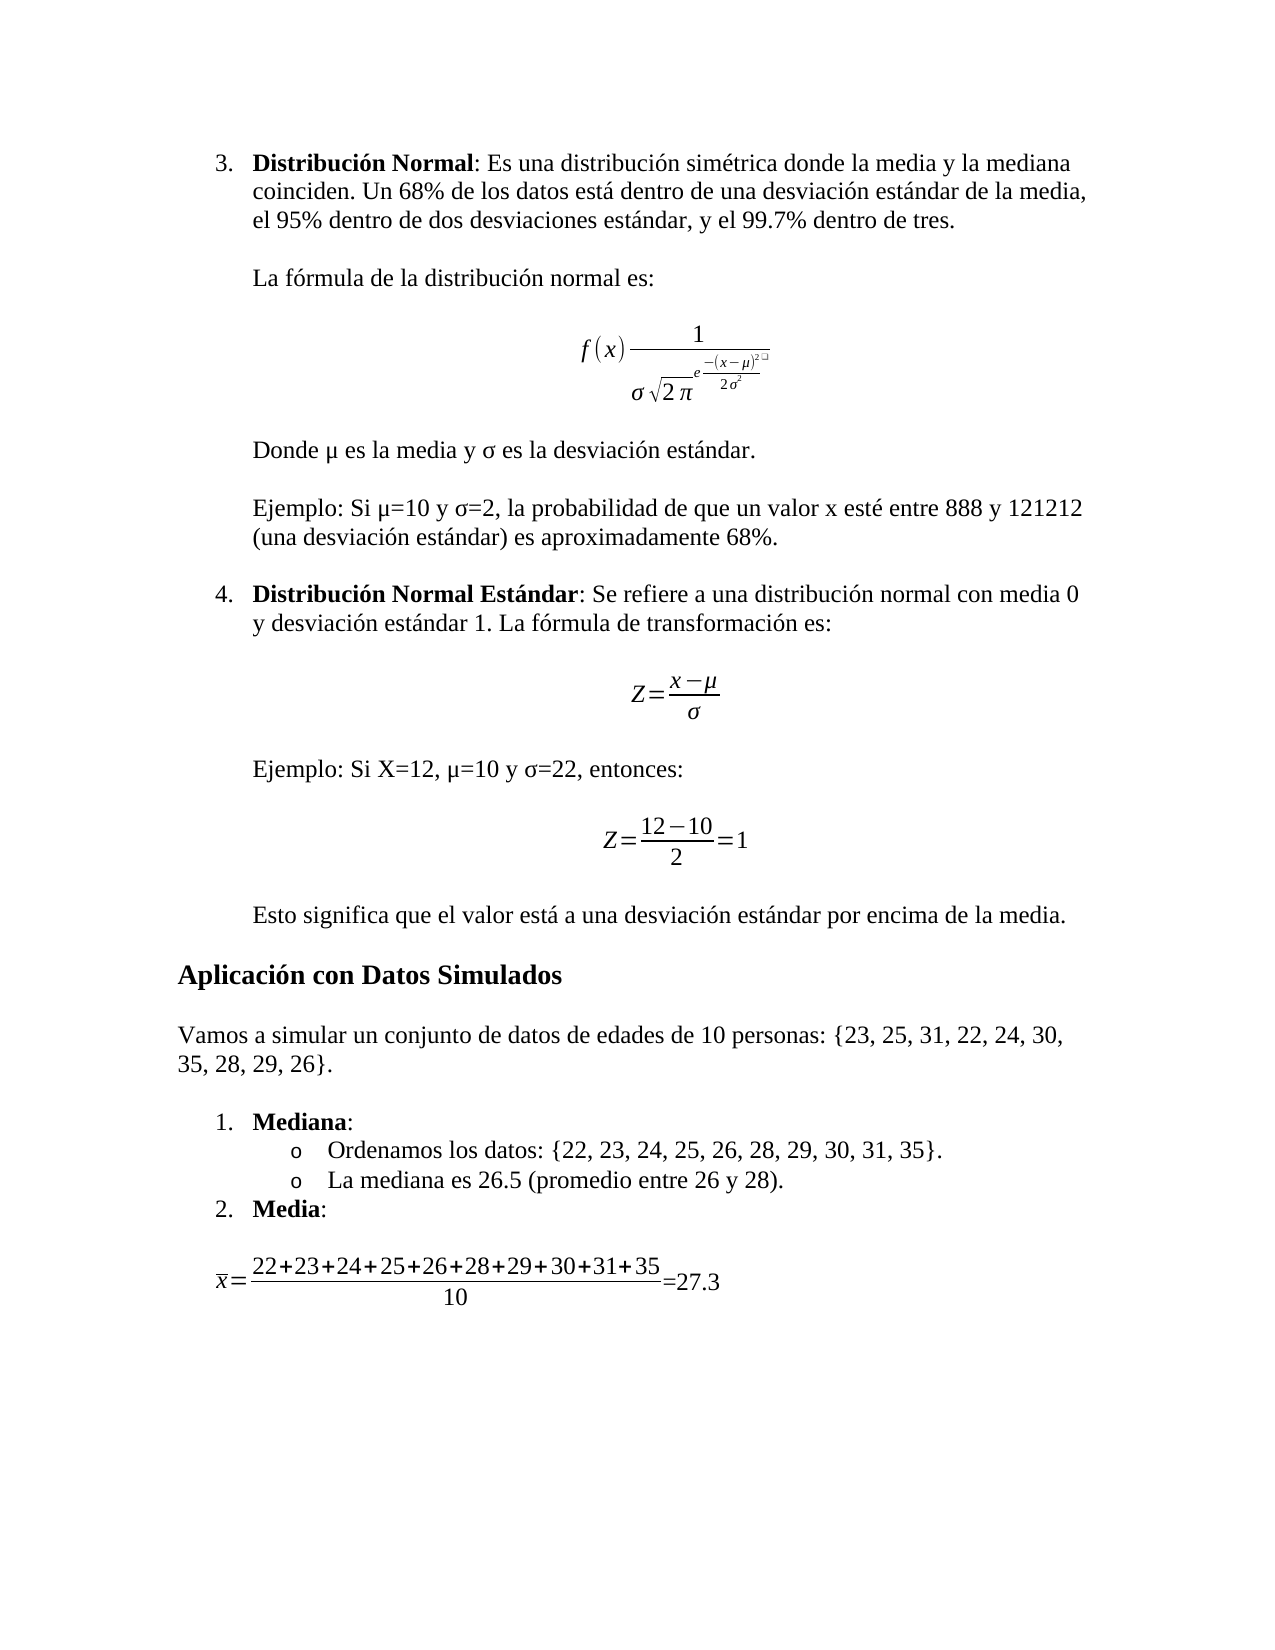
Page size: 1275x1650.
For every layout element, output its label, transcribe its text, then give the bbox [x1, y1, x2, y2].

list La mediana es 26.5 (promedio entre 26 y 28). [290, 1165, 1098, 1194]
list Ordenamos los datos: {22, 23, 24, 25, 26, 28, 29, 30, 31, 35}. [290, 1135, 1098, 1165]
text Donde μ es la media y σ es la desviación estándar. [252, 435, 1098, 464]
list Media: [215, 1194, 1098, 1223]
list Distribución Normal: Es una distribución simétrica donde la media y la mediana coinciden. Un 68% de los datos está dentro de una desviación estándar de la media, el 95% dentro de dos desviaciones estándar, y el 99.7% dentro de tres. [215, 148, 1098, 234]
text Ejemplo: Si μ=10 y σ=2, la probabilidad de que un valor x esté entre 888 y 121212 (una desviación estándar) es aproximadamente 68%. [252, 493, 1098, 550]
text La fórmula de la distribución normal es: [252, 263, 1098, 292]
text Esto significa que el valor está a una desviación estándar por encima de la media. [252, 900, 1098, 929]
text Aplicación con Datos Simulados [177, 958, 1098, 991]
list Distribución Normal Estándar: Se refiere a una distribución normal con media 0 y desviación estándar 1. La fórmula de transformación es: [215, 579, 1098, 637]
text Vamos a simular un conjunto de datos de edades de 10 personas: {23, 25, 31, 22, 24, 30, 35, 28, 29, 26}. [177, 1020, 1098, 1077]
list Mediana: [215, 1107, 1098, 1135]
text Ejemplo: Si X=12, μ=10 y σ=22, entonces: [252, 754, 1098, 783]
text =27.3 [215, 1252, 1098, 1311]
